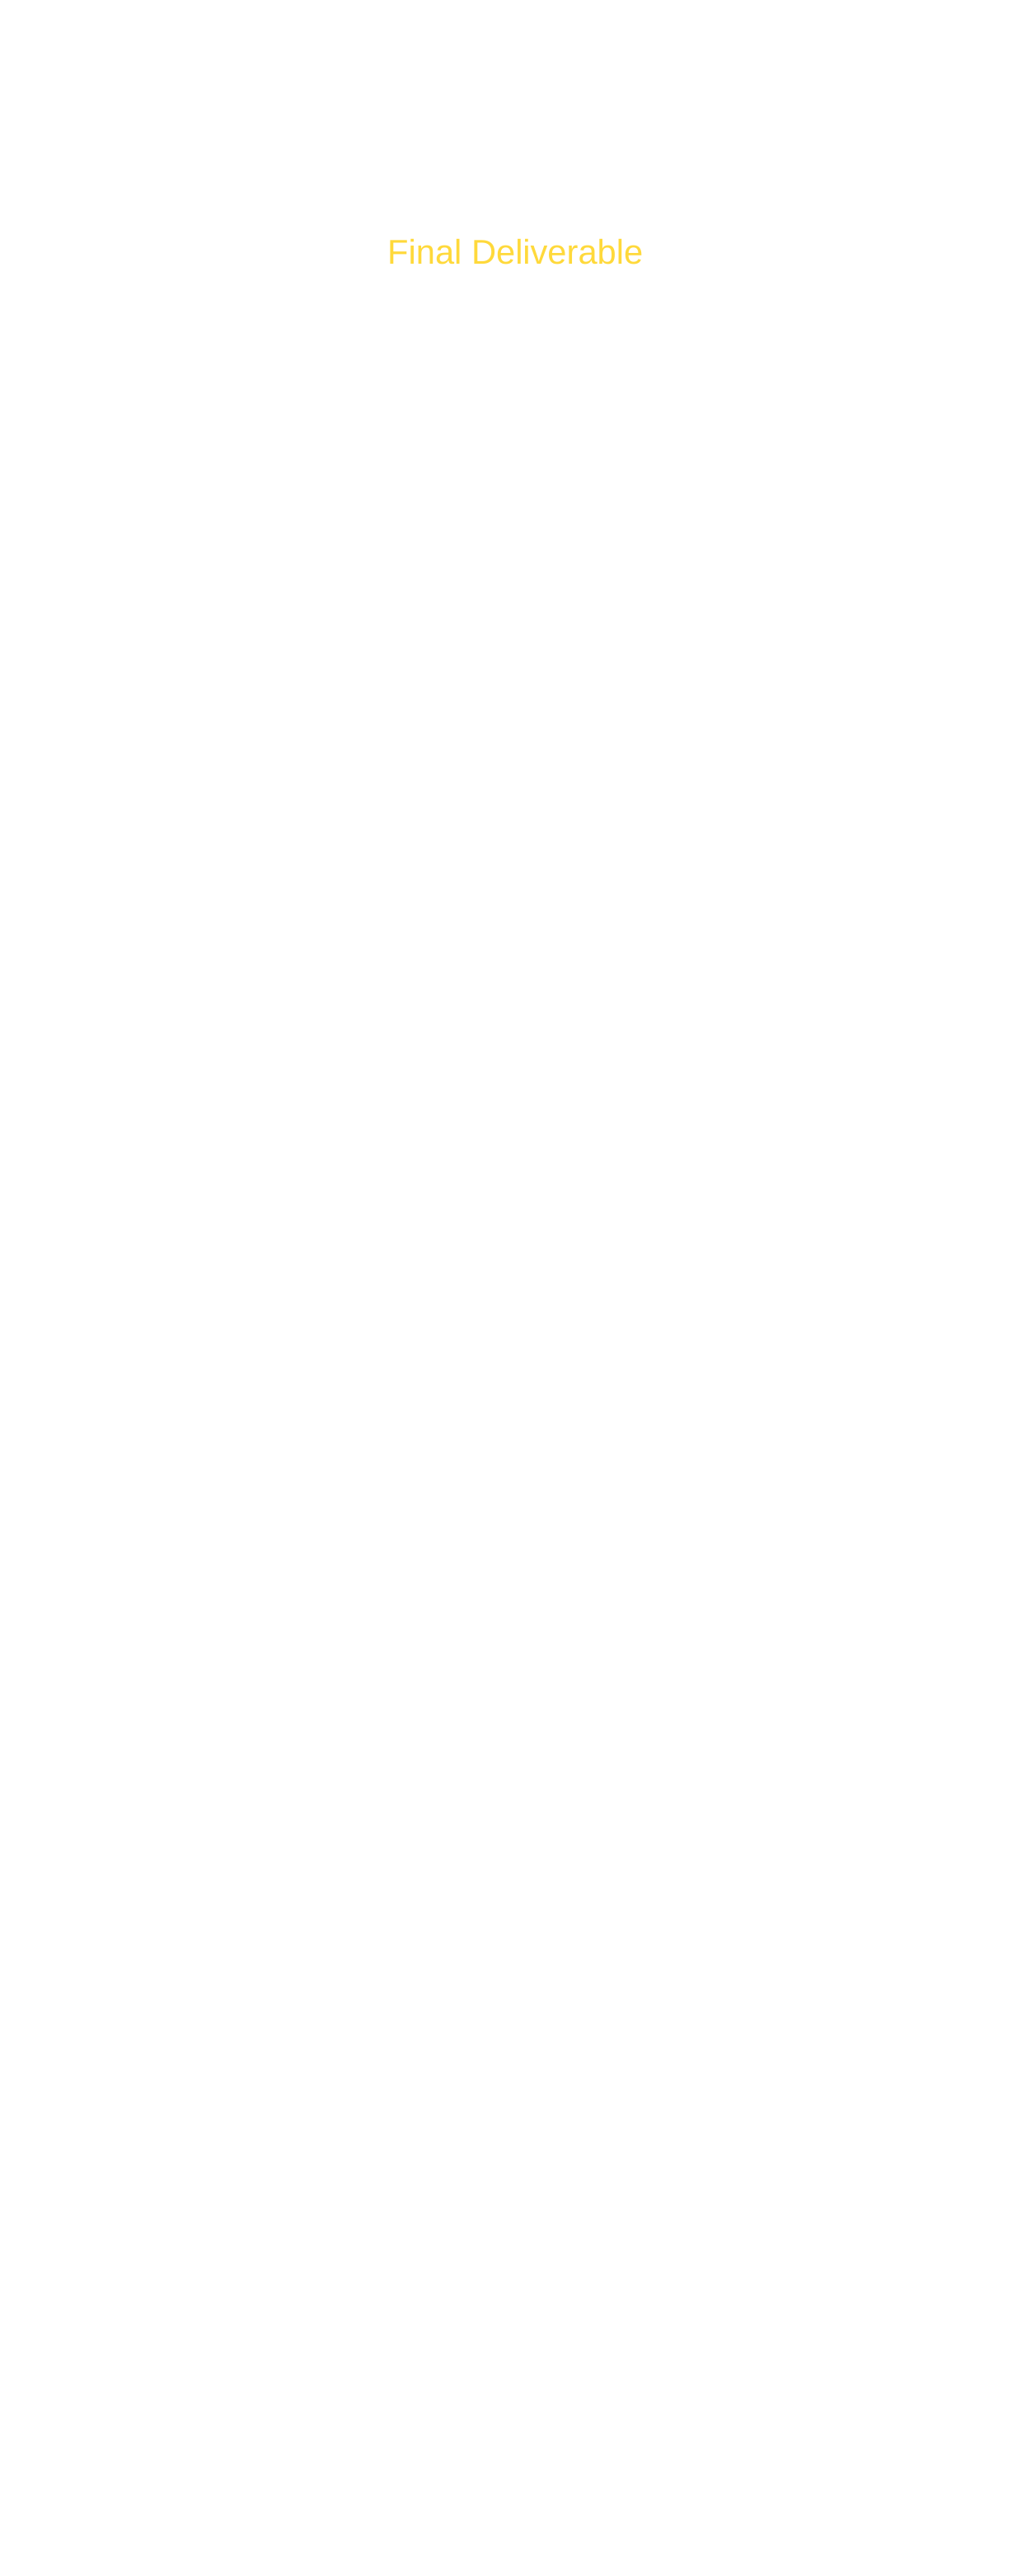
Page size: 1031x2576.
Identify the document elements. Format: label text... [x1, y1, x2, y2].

text Final Deliverable [131, 232, 899, 271]
